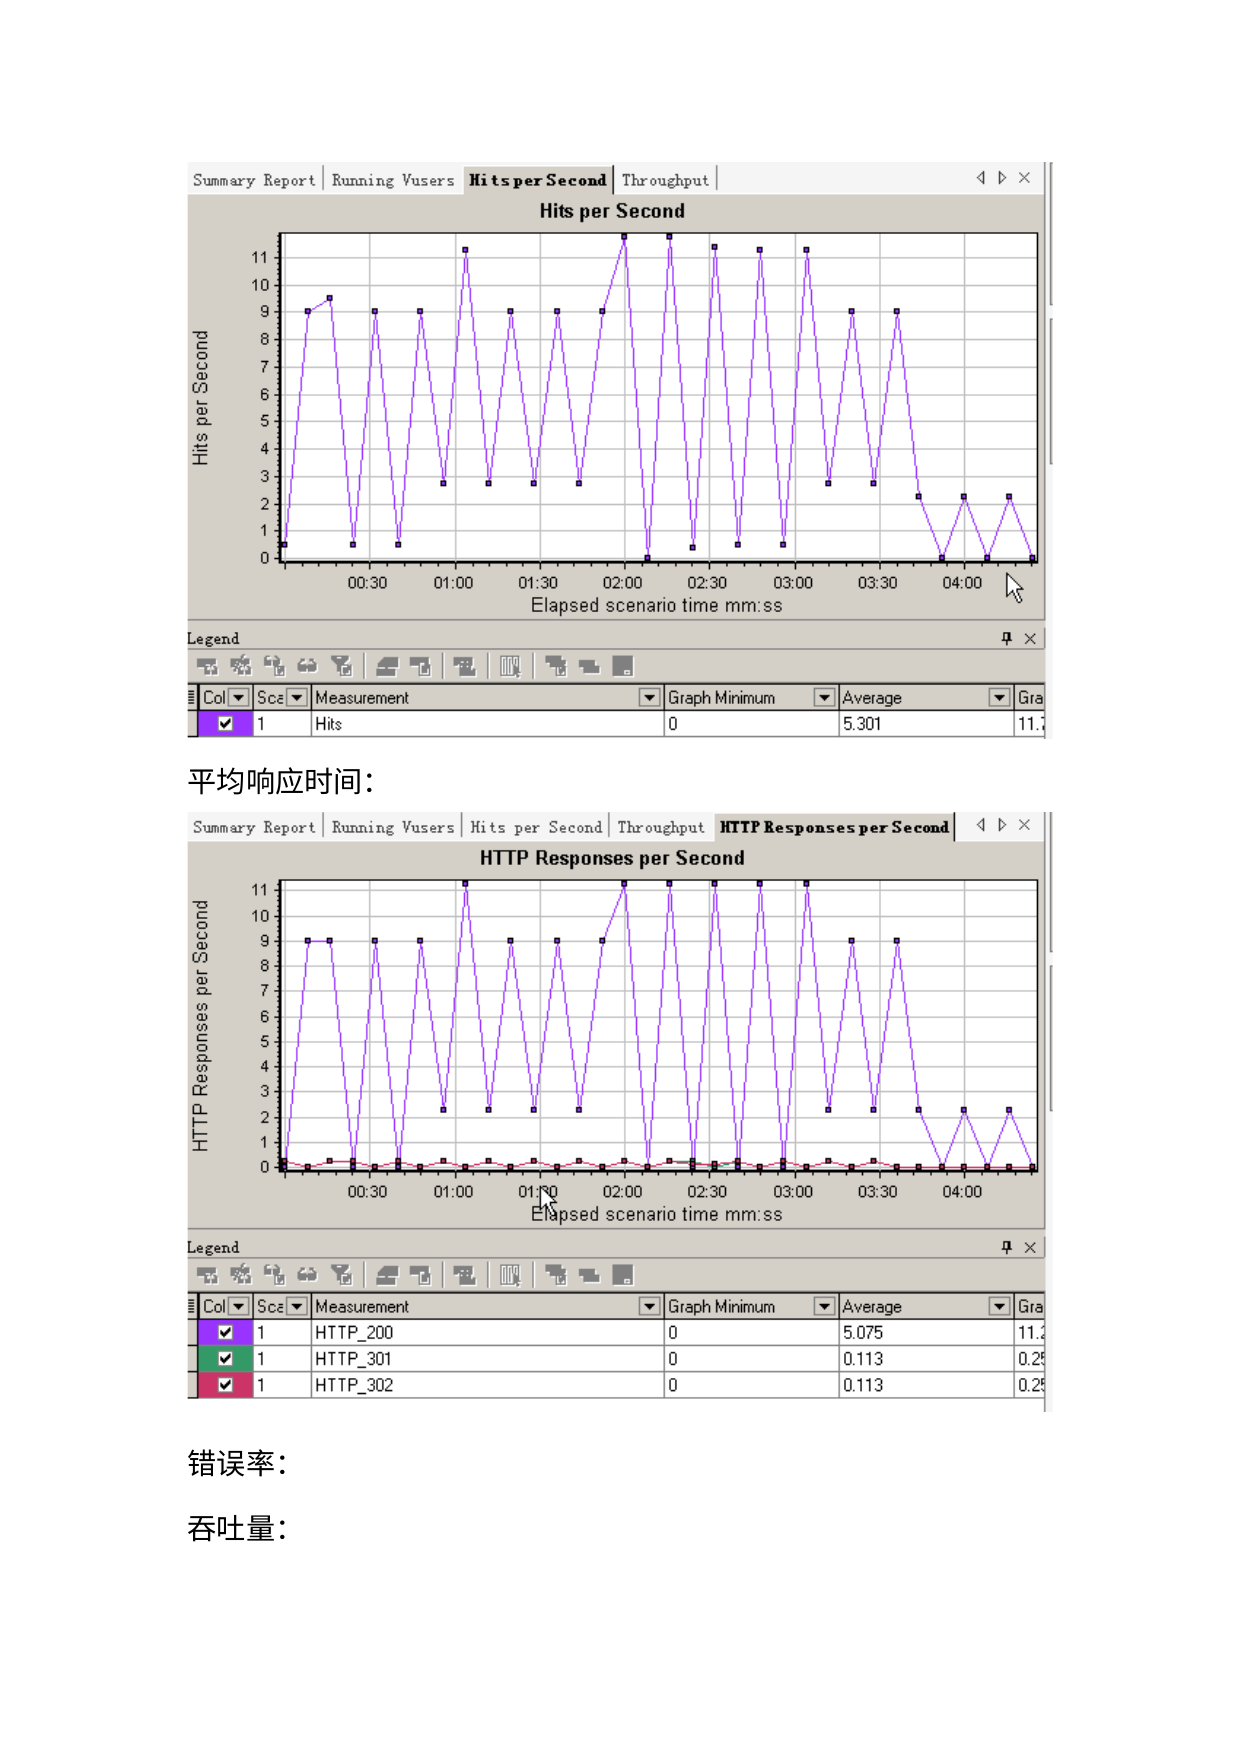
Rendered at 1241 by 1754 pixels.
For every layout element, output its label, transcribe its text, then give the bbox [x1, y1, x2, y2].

text 吞吐量： [187, 1494, 1053, 1559]
picture [187, 162, 1053, 739]
text 错误率： [187, 1429, 1053, 1494]
text 平均响应时间： [187, 747, 1053, 812]
picture [187, 812, 1053, 1412]
